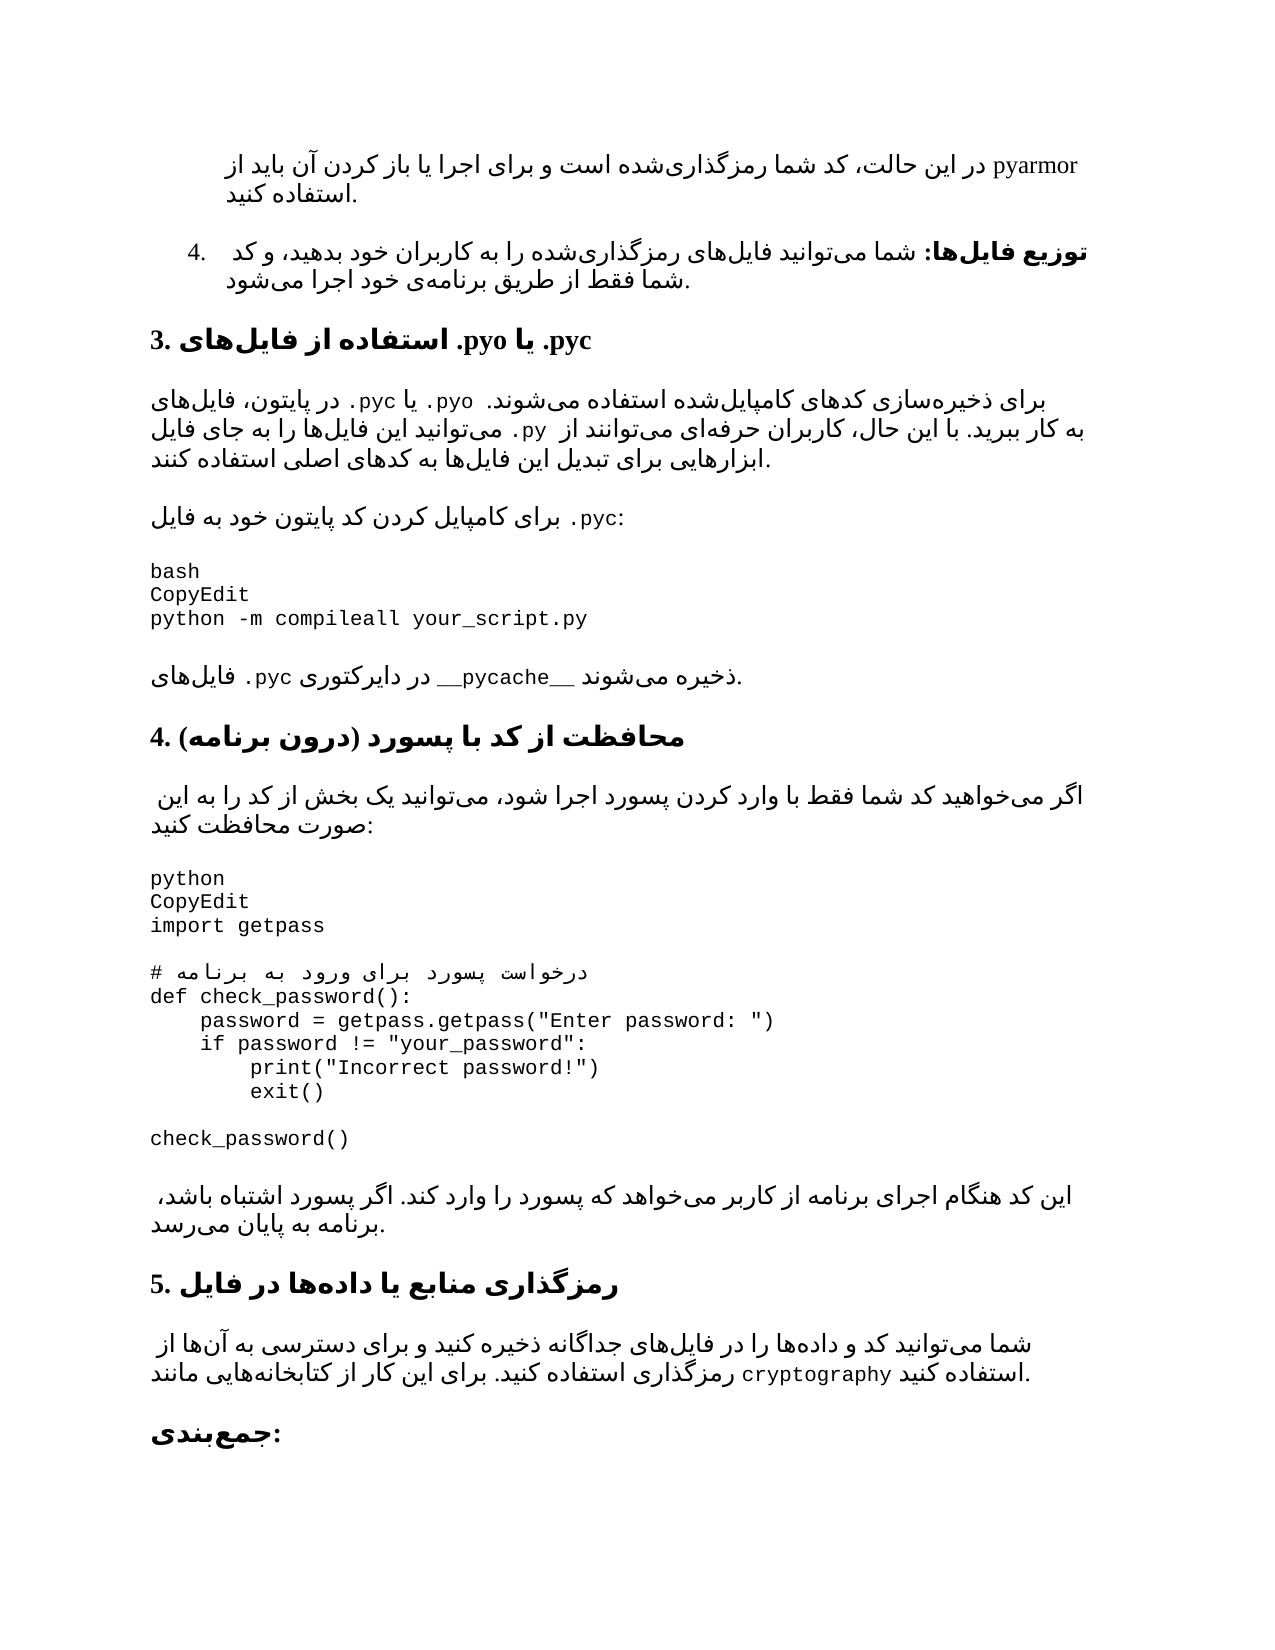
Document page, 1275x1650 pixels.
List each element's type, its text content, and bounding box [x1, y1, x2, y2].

text جمع‌بندی: [150, 1416, 1125, 1449]
text python -m compileall your_script.py [150, 608, 1125, 632]
text در پایتون، فایل‌های .pyc یا .pyo برای ذخیره‌سازی کدهای کامپایل‌شده استفاده می‌شوند. می‌توانید این فایل‌ها را به جای فایل .py به کار ببرید. با این حال، کاربران حرفه‌ای می‌توانند از ابزارهایی برای تبدیل این فایل‌ها به کدهای اصلی استفاده کنند. [150, 385, 1125, 473]
text if password != "your_password": [150, 1033, 1125, 1057]
text فایل‌های .pyc در دایرکتوری __pycache__ ذخیره می‌شوند. [150, 661, 1125, 690]
text password = getpass.getpass("Enter password: ") [150, 1010, 1125, 1033]
text python [150, 868, 1125, 891]
text def check_password(): [150, 986, 1125, 1010]
text شما می‌توانید کد و داده‌ها را در فایل‌های جداگانه ذخیره کنید و برای دسترسی به آن‌ها از رمزگذاری استفاده کنید. برای این کار از کتابخانه‌هایی مانند cryptography استفاده کنید. [150, 1329, 1125, 1387]
text در این حالت، کد شما رمزگذاری‌شده است و برای اجرا یا باز کردن آن باید از pyarmor استفاده کنید. [225, 150, 1125, 207]
text اگر می‌خواهید کد شما فقط با وارد کردن پسورد اجرا شود، می‌توانید یک بخش از کد را به این صورت محافظت کنید: [150, 781, 1125, 839]
text CopyEdit [150, 584, 1125, 608]
text 4. محافظت از کد با پسورد (درون برنامه) [150, 719, 1125, 752]
text این کد هنگام اجرای برنامه از کاربر می‌خواهد که پسورد را وارد کند. اگر پسورد اشتباه باشد، برنامه به پایان می‌رسد. [150, 1181, 1125, 1238]
text exit() [150, 1081, 1125, 1104]
text check_password() [150, 1128, 1125, 1152]
text 5. رمزگذاری منابع یا داده‌ها در فایل [150, 1267, 1125, 1300]
text برای کامپایل کردن کد پایتون خود به فایل .pyc: [150, 502, 1125, 532]
text import getpass [150, 915, 1125, 939]
text # درخواست پسورد برای ورود به برنامه [150, 962, 1125, 986]
list توزیع فایل‌ها: شما می‌توانید فایل‌های رمزگذاری‌شده را به کاربران خود بدهید، و کد شما فقط از طریق برنامه‌ی خود اجرا می‌شود. [187, 237, 1125, 294]
text CopyEdit [150, 891, 1125, 915]
text print("Incorrect password!") [150, 1057, 1125, 1081]
text bash [150, 561, 1125, 584]
text 3. استفاده از فایل‌های .pyo یا .pyc [150, 323, 1125, 356]
